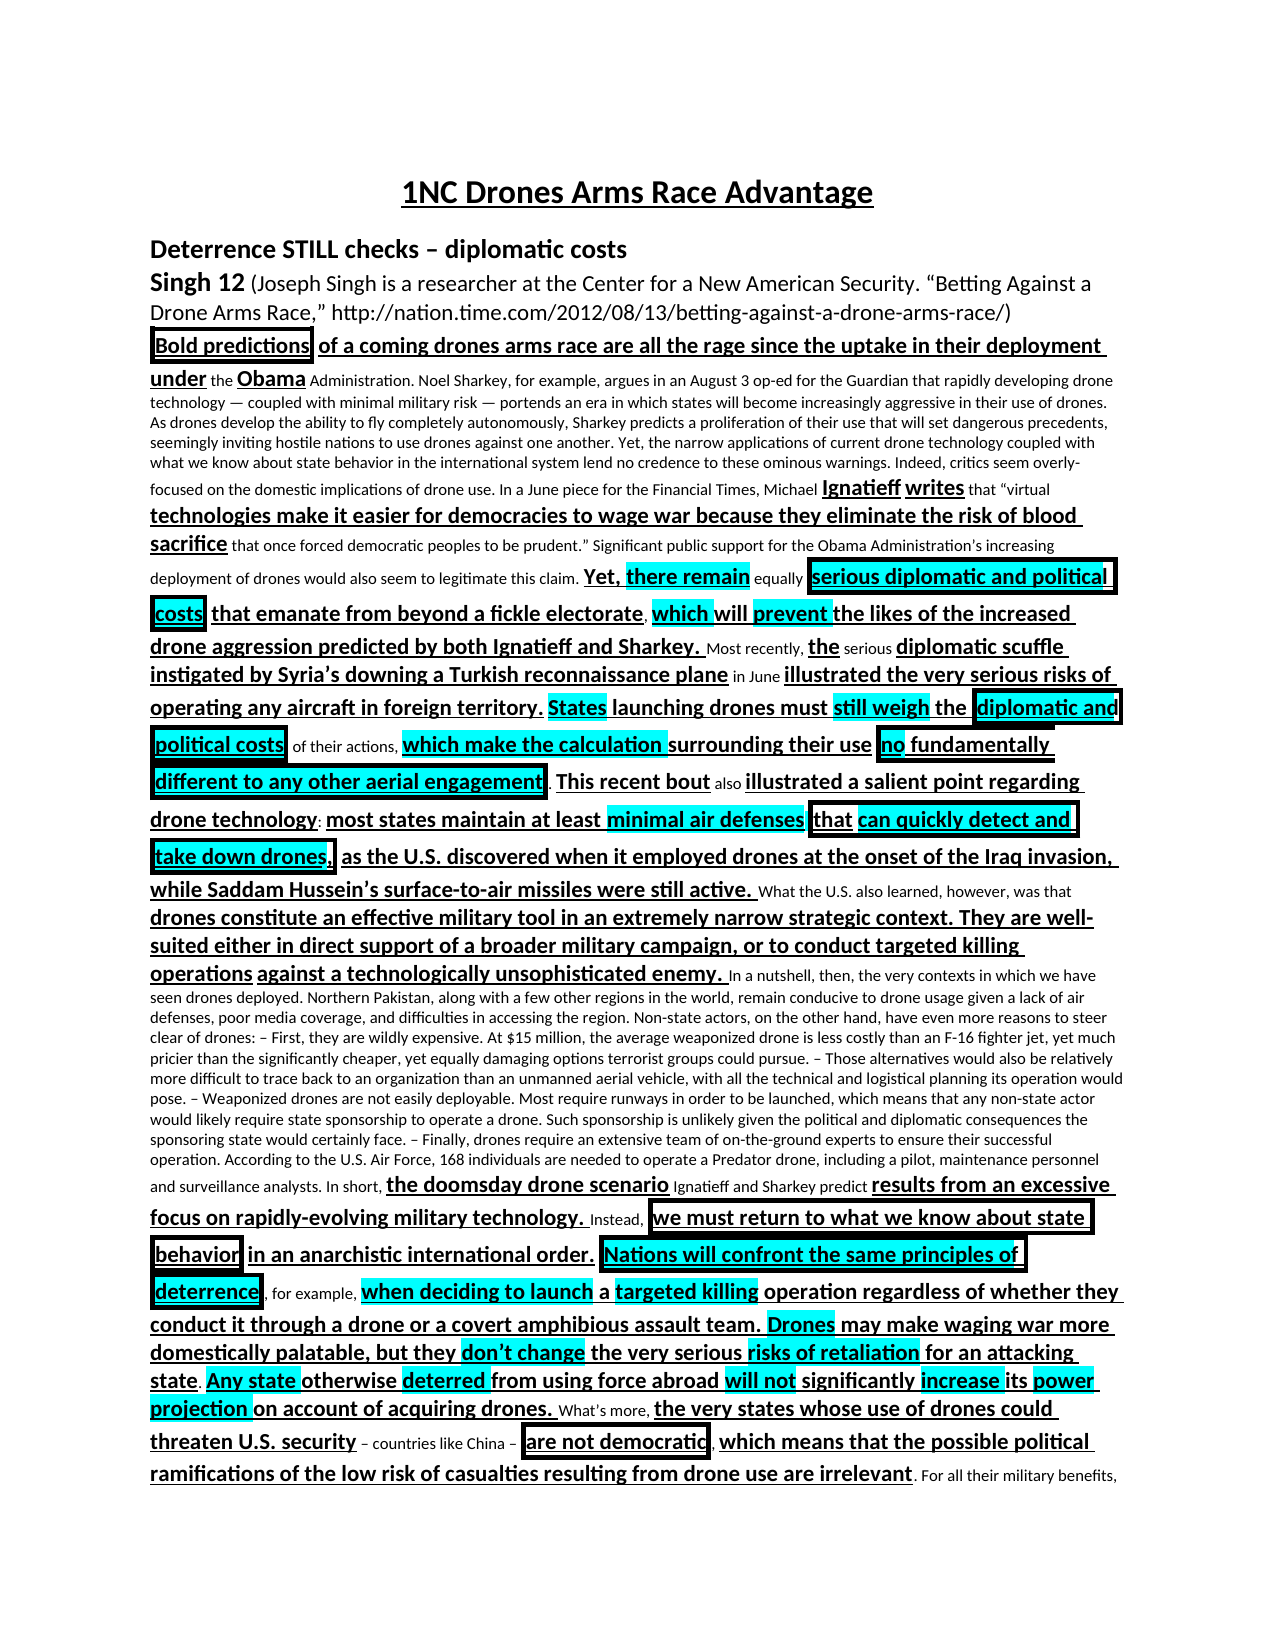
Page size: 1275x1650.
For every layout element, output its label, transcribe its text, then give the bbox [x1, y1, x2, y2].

subtitle 1NC Drones Arms Race Advantage [150, 171, 1125, 212]
text Singh 12 (Joseph Singh is a researcher at the Center for a New American Security. “Betting Against a Drone Arms Race,” http://nation.time.com/2012/08/13/betting-against-a-drone-arms-race/) [150, 265, 1125, 326]
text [150, 326, 1125, 1488]
subtitle Deterrence STILL checks – diplomatic costs [150, 232, 1125, 265]
